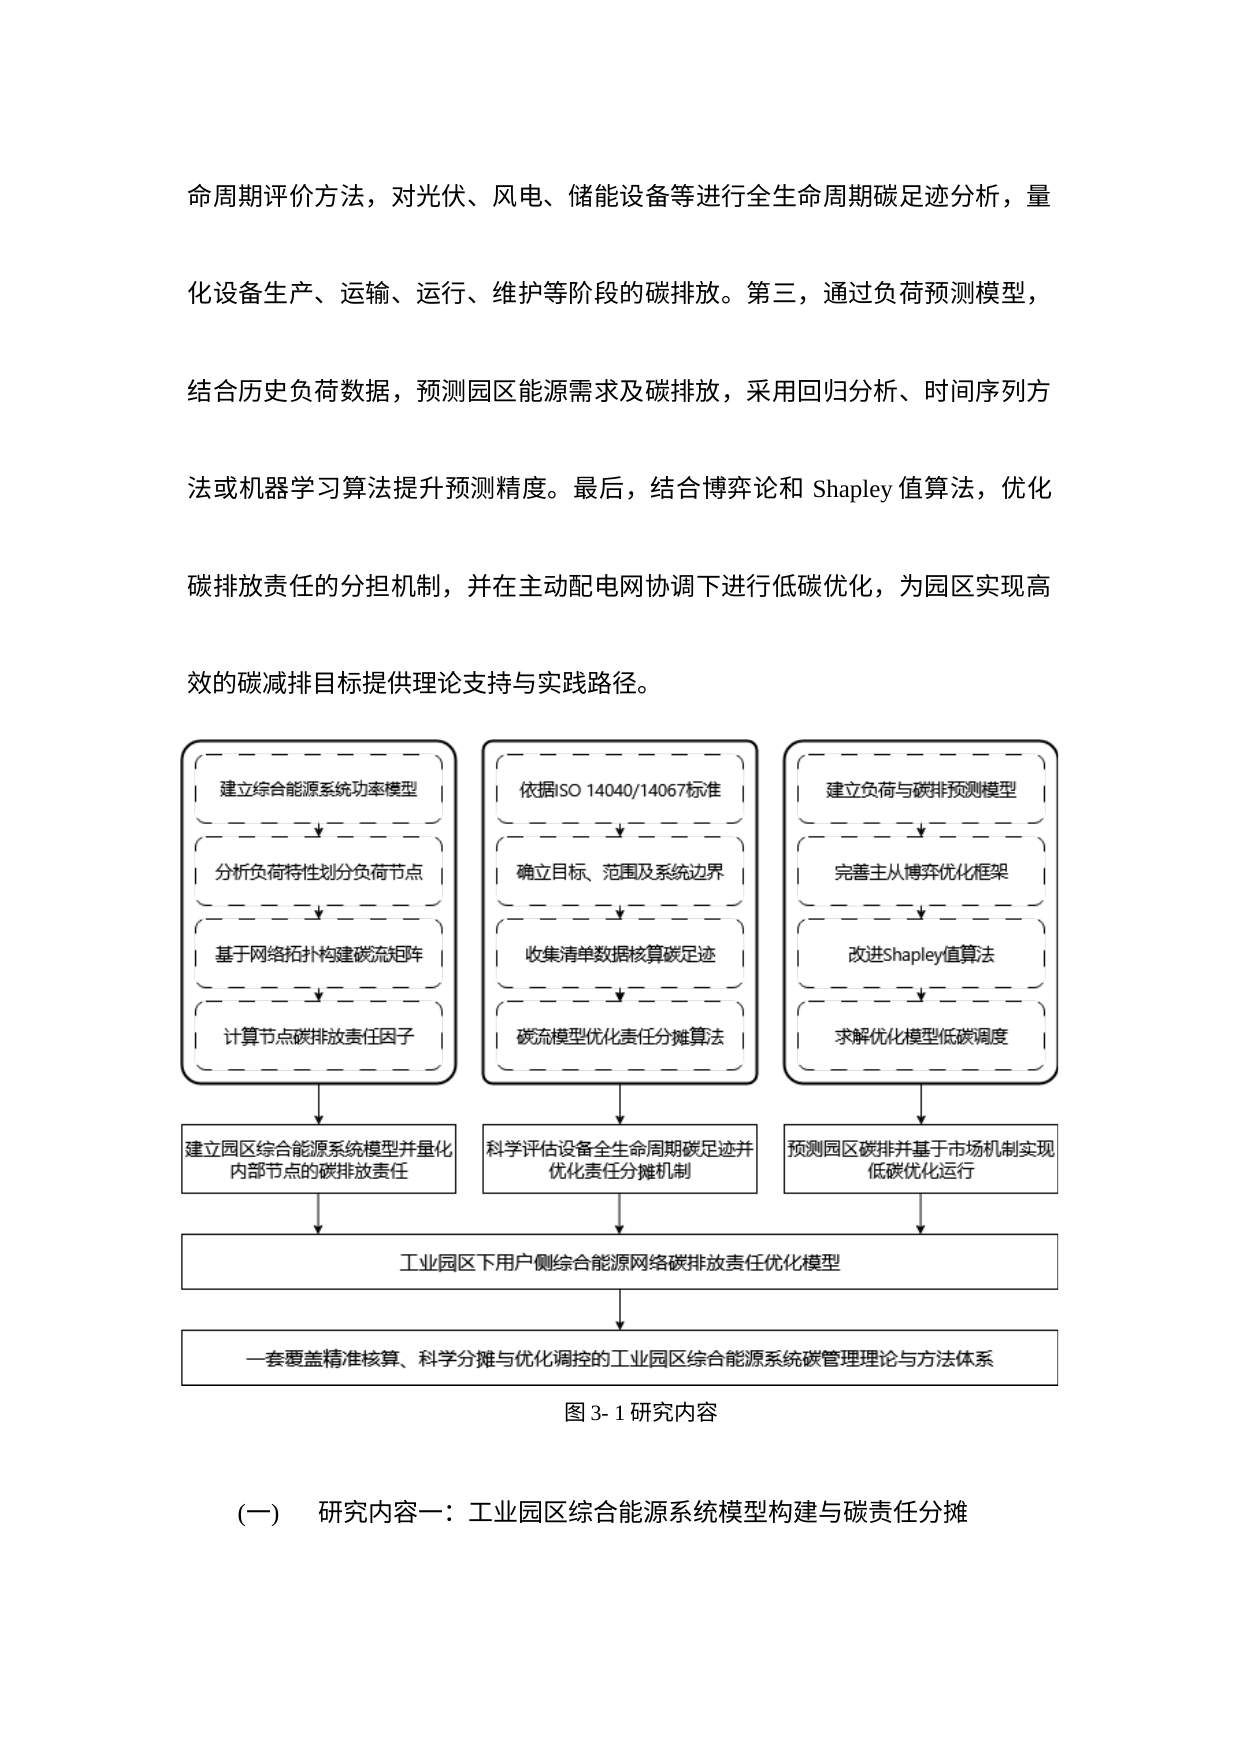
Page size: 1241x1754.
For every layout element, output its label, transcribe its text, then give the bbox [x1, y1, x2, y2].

list 研究内容一：工业园区综合能源系统模型构建与碳责任分摊 [187, 1478, 1053, 1543]
picture [180, 739, 1059, 1386]
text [187, 162, 1053, 714]
